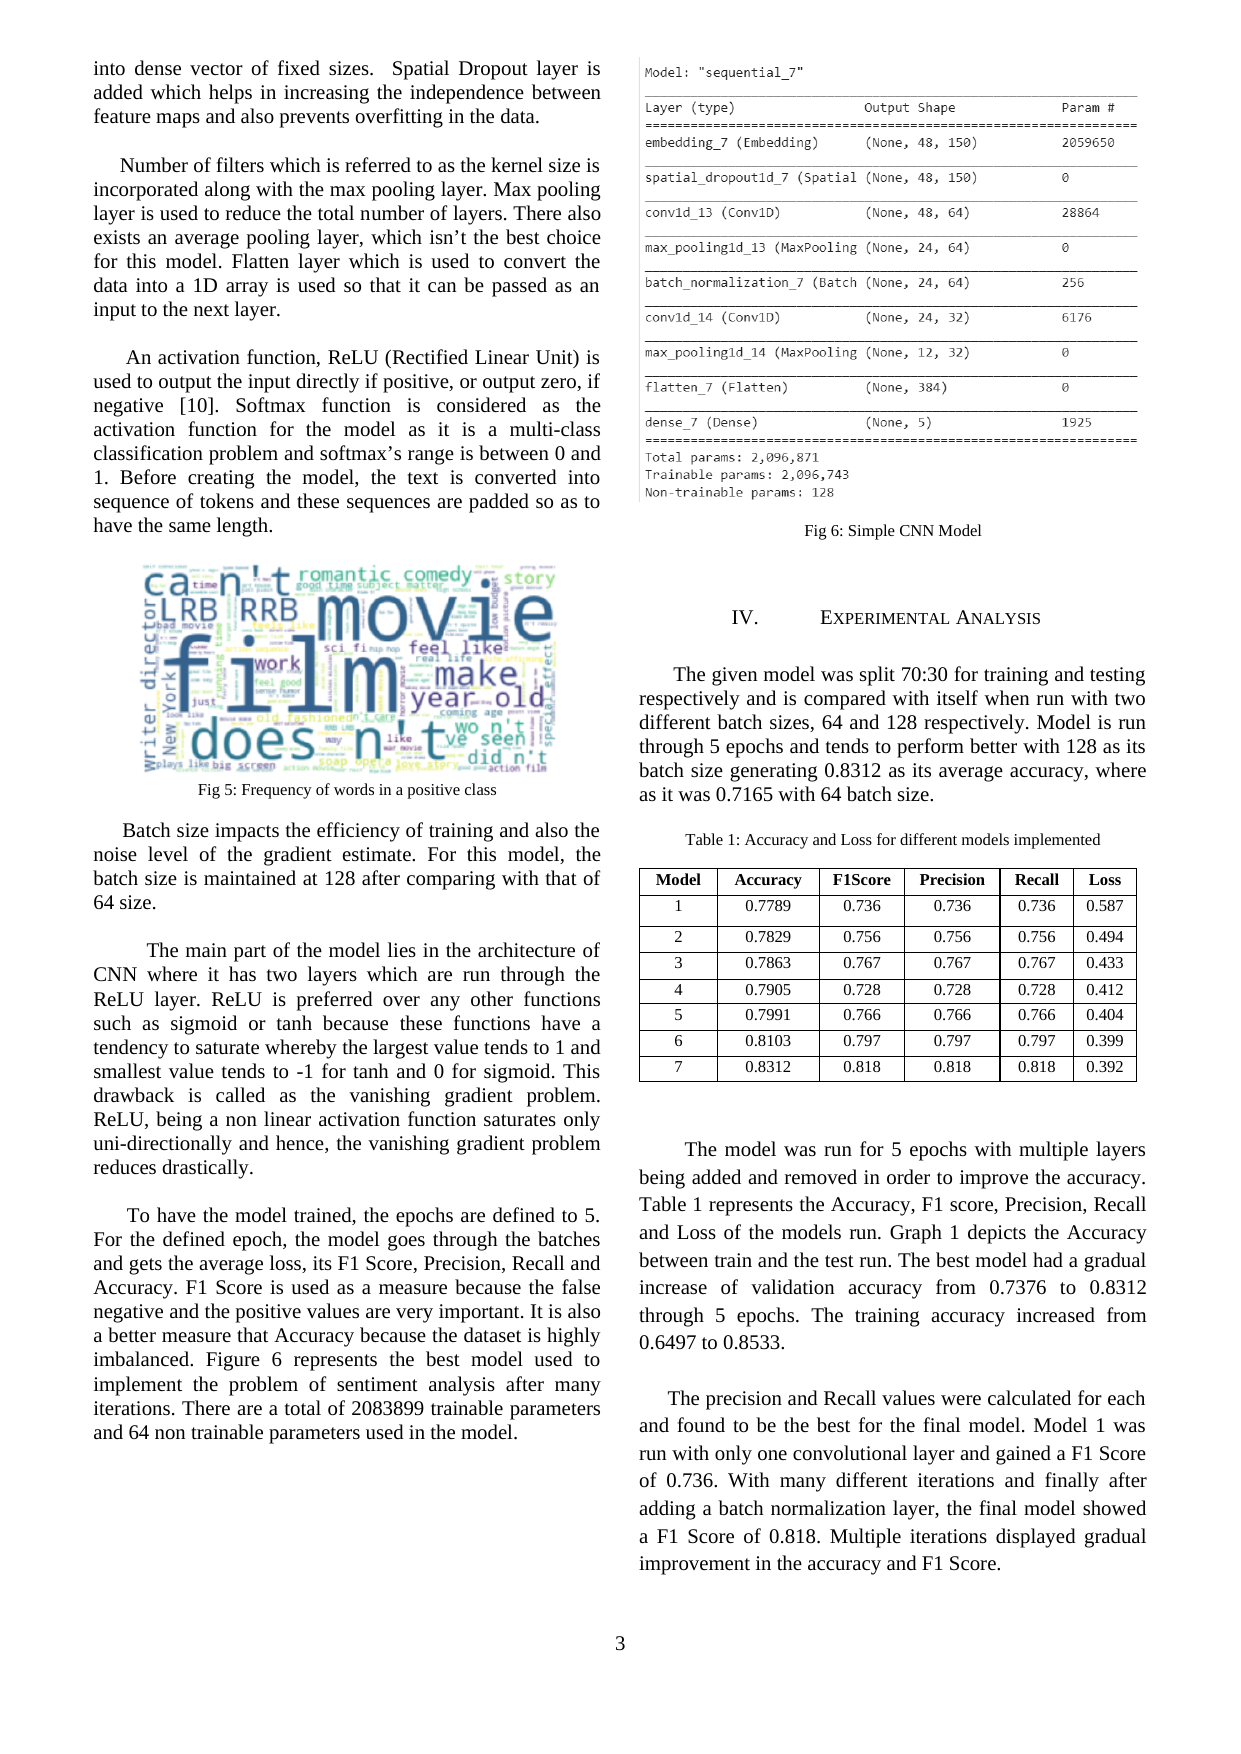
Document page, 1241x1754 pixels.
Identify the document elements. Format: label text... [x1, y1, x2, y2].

table_cell 0.767 [905, 953, 999, 978]
text The model was run for 5 epochs with multiple layers being added and removed in order to improve the accuracy. Table 1 represents the Accuracy, F1 score, Precision, Recall and Loss of the models run. Graph 1 depicts the Accuracy between train and the test run. The best model had a gradual increase of validation accuracy from 0.7376 to 0.8312 through 5 epochs. The training accuracy increased from 0.6497 to 0.8533. [639, 1137, 1147, 1354]
text Table 1: Accuracy and Loss for different models implemented [639, 830, 1147, 849]
table_cell 0.766 [1001, 1004, 1073, 1030]
table_header F1Score [820, 869, 904, 894]
table_cell 0.818 [1001, 1057, 1073, 1081]
table_cell 0.736 [905, 896, 999, 926]
text Number of filters which is referred to as the kernel size is incorporated along with the max pooling layer. Max pooling layer is used to reduce the total number of layers. There also exists an average pooling layer, which isn’t the best choice for this model. Flatten layer which is used to convert the data into a 1D array is used so that it can be passed as an input to the next layer. [93, 152, 601, 321]
table_cell 0.8103 [718, 1031, 819, 1056]
table_cell 0.736 [1001, 896, 1073, 926]
table_cell 0.399 [1074, 1031, 1136, 1056]
table_cell 2 [640, 927, 717, 952]
text To have the model trained, the epochs are defined to 5. For the defined epoch, the model goes through the batches and gets the average loss, its F1 Score, Precision, Recall and Accuracy. F1 Score is used as a measure because the false negative and the positive values are very important. It is also a better measure that Accuracy because the dataset is highly imbalanced. Figure 6 represents the best model used to implement the problem of sentiment analysis after many iterations. There are a total of 2083899 trainable parameters and 64 non trainable parameters used in the model. [93, 1203, 601, 1444]
table_cell 0.736 [820, 896, 904, 926]
text Batch size impacts the efficiency of training and also the noise level of the gradient estimate. For this model, the batch size is maintained at 128 after comparing with that of 64 size. [93, 818, 601, 914]
table_cell 0.587 [1074, 896, 1136, 926]
table_cell 4 [640, 980, 717, 1003]
table_cell 0.8312 [718, 1057, 819, 1081]
table_cell 7 [640, 1057, 717, 1081]
table_cell 0.728 [820, 980, 904, 1003]
table_cell 5 [640, 1004, 717, 1030]
text An activation function, ReLU (Rectified Linear Unit) is used to output the input directly if positive, or output zero, if negative [10]. Softmax function is considered as the activation function for the model as it is a multi-class classification problem and softmax’s range is between 0 and 1. Before creating the model, the text is converted into sequence of tokens and these sequences are padded so as to have the same length. [93, 345, 601, 537]
table_cell 0.7829 [718, 927, 819, 952]
table_cell 0.797 [905, 1031, 999, 1056]
table_cell 0.756 [905, 927, 999, 952]
table_cell 0.767 [1001, 953, 1073, 978]
table_cell 0.756 [1001, 927, 1073, 952]
table_header Recall [1001, 869, 1073, 894]
table_cell 0.767 [820, 953, 904, 978]
table_cell 0.766 [905, 1004, 999, 1030]
picture [134, 561, 561, 780]
table_cell 0.756 [820, 927, 904, 952]
table_cell 0.7905 [718, 980, 819, 1003]
table_cell 0.404 [1074, 1004, 1136, 1030]
table_cell 0.728 [905, 980, 999, 1003]
text The main part of the model lies in the architecture of CNN where it has two layers which are run through the ReLU layer. ReLU is preferred over any other functions such as sigmoid or tanh because these functions have a tendency to saturate whereby the largest value tends to 1 and smallest value tends to -1 for tanh and 0 for sigmoid. This drawback is called as the vanishing gradient problem. ReLU, being a non linear activation function saturates only uni-directionally and hence, the vanishing gradient problem reduces drastically. [93, 938, 601, 1179]
table_cell 1 [640, 896, 717, 926]
table_cell 6 [640, 1031, 717, 1056]
table_header Model [640, 869, 717, 894]
table_cell 0.7991 [718, 1004, 819, 1030]
table_cell 0.797 [820, 1031, 904, 1056]
table_cell 0.818 [905, 1057, 999, 1081]
subtitle Experimental Analysis [639, 605, 1147, 629]
table_cell 0.412 [1074, 980, 1136, 1003]
table_cell 3 [640, 953, 717, 978]
text Fig 6: Simple CNN Model [639, 521, 1147, 540]
text The given model was split 70:30 for training and testing respectively and is compared with itself when run with two different batch sizes, 64 and 128 respectively. Model is run through 5 epochs and tends to perform better with 128 as its batch size generating 0.8312 as its average accuracy, where as it was 0.7165 with 64 batch size. [639, 661, 1147, 806]
table_cell 0.433 [1074, 953, 1136, 978]
table_cell 0.7789 [718, 896, 819, 926]
table_header Loss [1074, 869, 1136, 894]
table_cell 0.494 [1074, 927, 1136, 952]
table_cell 0.728 [1001, 980, 1073, 1003]
table_header Precision [905, 869, 999, 894]
text The precision and Recall values were calculated for each and found to be the best for the final model. Model 1 was run with only one convolutional layer and gained a F1 Score of 0.736. With many different iterations and finally after adding a batch normalization layer, the final model showed a F1 Score of 0.818. Multiple iterations displayed gradual improvement in the accuracy and F1 Score. [639, 1386, 1147, 1575]
table_header Accuracy [718, 869, 819, 894]
text Fig 5: Frequency of words in a positive class [93, 780, 601, 799]
table_cell 0.766 [820, 1004, 904, 1030]
table_cell 0.7863 [718, 953, 819, 978]
table_cell 0.797 [1001, 1031, 1073, 1056]
table_cell 0.818 [820, 1057, 904, 1081]
picture [638, 56, 1146, 502]
table_cell 0.392 [1074, 1057, 1136, 1081]
